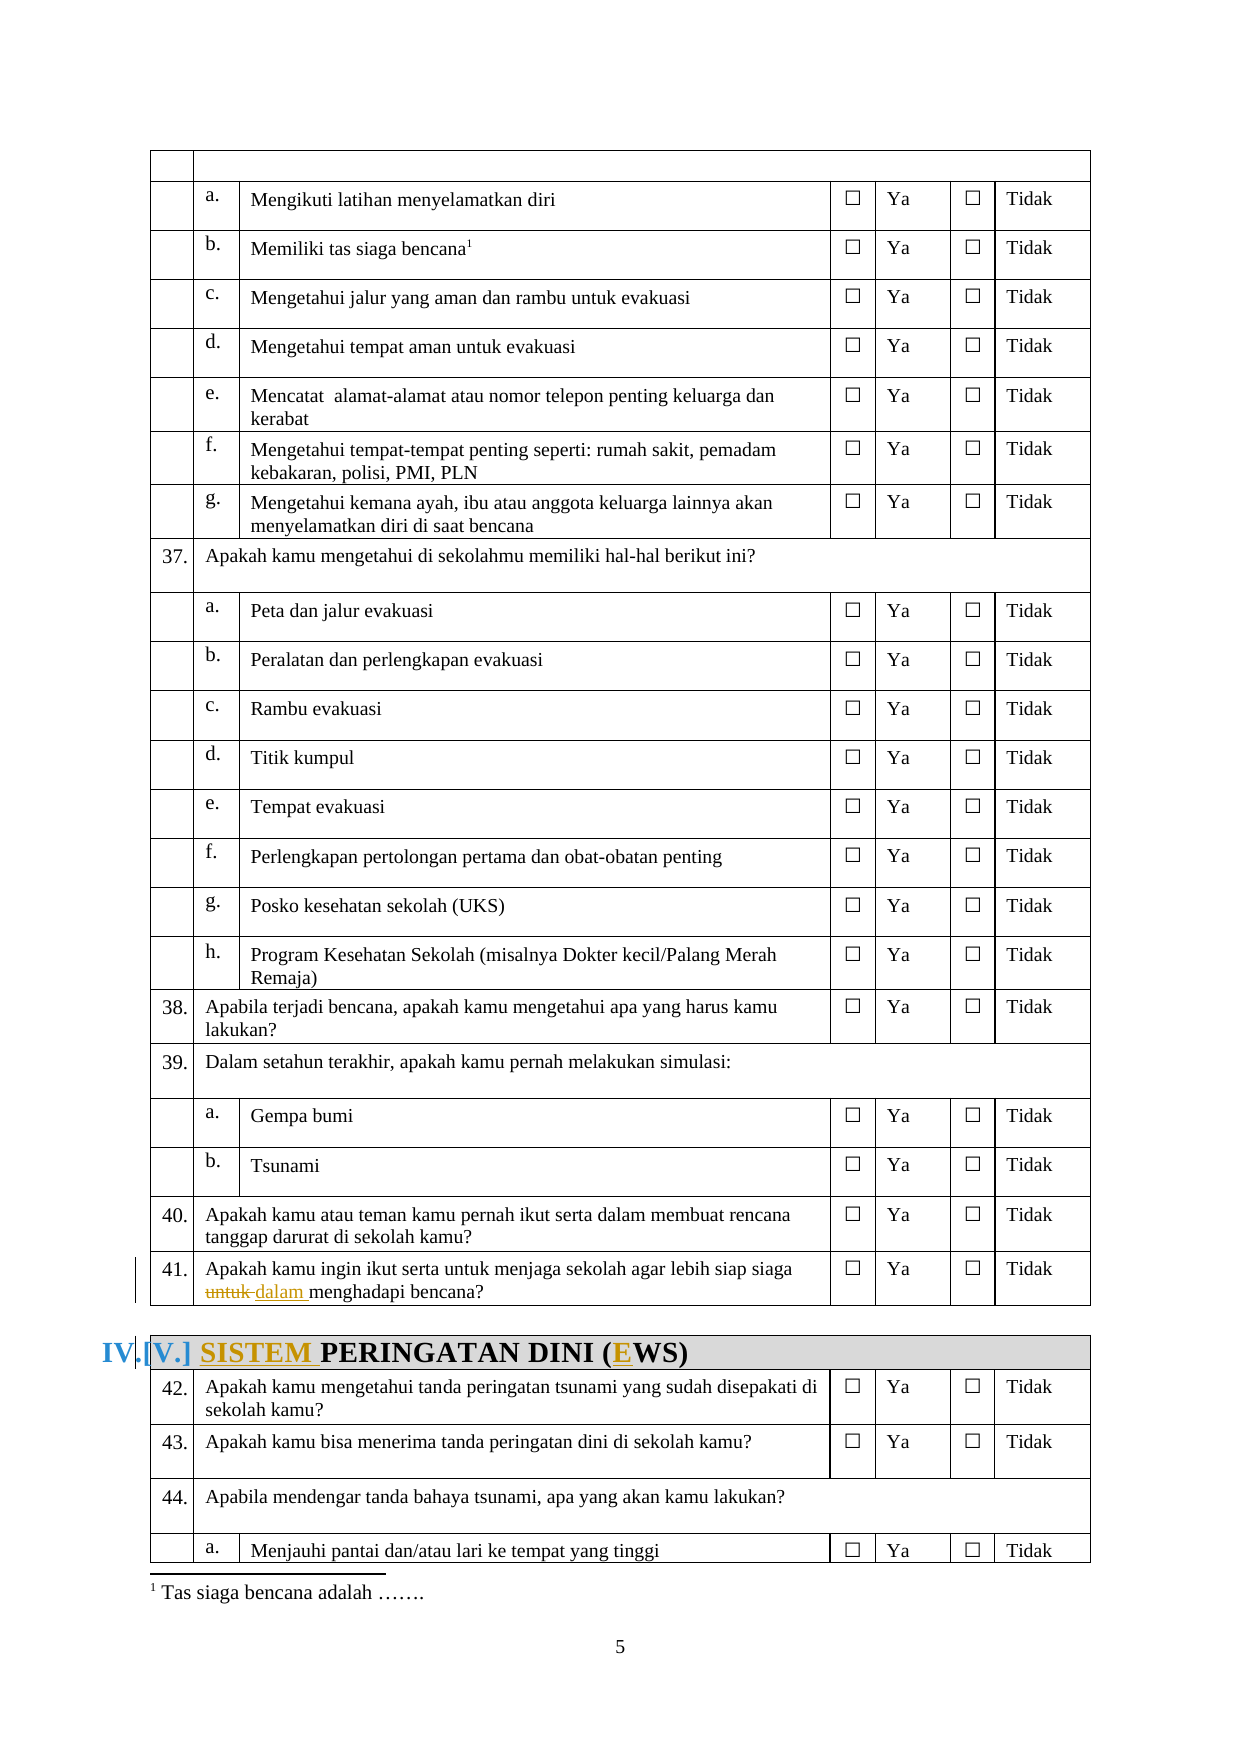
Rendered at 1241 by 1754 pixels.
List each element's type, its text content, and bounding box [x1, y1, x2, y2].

table_cell Mengetahui tempat-tempat penting seperti: rumah sakit, pemadam kebakaran, polisi, PMI, PLN [240, 432, 830, 484]
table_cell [194, 151, 1090, 181]
table_cell Ya [876, 790, 950, 838]
table_cell Ya [876, 1099, 950, 1147]
table_cell [194, 182, 239, 230]
table_cell [194, 790, 239, 838]
table_cell [151, 378, 193, 431]
table_cell Perlengkapan pertolongan pertama dan obat-obatan penting [240, 839, 830, 887]
table_cell Apakah kamu ingin ikut serta untuk menjaga sekolah agar lebih siap siaga menghadapi bencana? [194, 1252, 830, 1305]
table_cell Ya [876, 182, 950, 230]
table_cell [151, 593, 193, 641]
table_cell [151, 790, 193, 838]
table_cell [151, 1425, 193, 1478]
table_cell Ya [876, 1252, 950, 1305]
table_cell [194, 741, 239, 789]
table_cell [194, 888, 239, 936]
table_cell [151, 741, 193, 789]
table_cell Apakah kamu atau teman kamu pernah ikut serta dalam membuat rencana tanggap darurat di sekolah kamu? [194, 1197, 830, 1251]
table_cell Ya [876, 990, 950, 1043]
table_cell [151, 1370, 193, 1424]
table_cell Mengetahui tempat aman untuk evakuasi [240, 329, 830, 377]
table_cell Peta dan jalur evakuasi [240, 593, 830, 641]
table_cell [194, 280, 239, 328]
table_cell [194, 432, 239, 484]
table_cell Memiliki tas siaga bencana [240, 231, 830, 279]
table_cell Ya [876, 1534, 950, 1562]
table_cell Apakah kamu mengetahui di sekolahmu memiliki hal-hal berikut ini? [194, 539, 1090, 592]
table_cell Gempa bumi [240, 1099, 830, 1147]
table_cell Ya [876, 485, 950, 537]
table_cell Tidak [996, 937, 1090, 988]
table_cell Program Kesehatan Sekolah (misalnya Dokter kecil/Palang Merah Remaja) [240, 937, 830, 988]
table_cell [151, 691, 193, 739]
table_cell Tidak [996, 593, 1090, 641]
table_cell [151, 231, 193, 279]
table_cell Ya [876, 839, 950, 887]
table_cell [194, 593, 239, 641]
table_cell Ya [876, 1370, 950, 1424]
table_cell Ya [876, 642, 950, 690]
table_cell Ya [876, 329, 950, 377]
table_cell Tidak [995, 1370, 1090, 1424]
table_cell Tidak [996, 378, 1090, 431]
table_cell Posko kesehatan sekolah (UKS) [240, 888, 830, 936]
table_cell [151, 1099, 193, 1147]
table_cell [194, 839, 239, 887]
table_cell Ya [876, 432, 950, 484]
table_cell [151, 937, 193, 988]
table_cell Tidak [996, 642, 1090, 690]
table_cell [194, 1099, 239, 1147]
table_cell Tidak [996, 691, 1090, 739]
table_cell [151, 182, 193, 230]
table_cell Apabila mendengar tanda bahaya tsunami, apa yang akan kamu lakukan? [194, 1479, 1090, 1533]
table_cell [194, 329, 239, 377]
table_cell [194, 1148, 239, 1196]
table_cell Titik kumpul [240, 741, 830, 789]
table_cell Apakah kamu bisa menerima tanda peringatan dini di sekolah kamu? [194, 1425, 829, 1478]
table_cell Ya [876, 741, 950, 789]
table_cell Tsunami [240, 1148, 830, 1196]
table_cell [151, 151, 193, 181]
table_cell Tidak [996, 432, 1090, 484]
table_cell Tidak [996, 280, 1090, 328]
table_cell Ya [876, 691, 950, 739]
table_cell [151, 432, 193, 484]
table_cell Mencatat alamat-alamat atau nomor telepon penting keluarga dan kerabat [240, 378, 830, 431]
table_cell [151, 1252, 193, 1305]
table_cell [151, 839, 193, 887]
table_cell [151, 1479, 193, 1533]
table_cell Tidak [996, 231, 1090, 279]
table_cell Ya [876, 937, 950, 988]
table_cell Dalam setahun terakhir, apakah kamu pernah melakukan simulasi: [194, 1044, 1090, 1098]
table_cell [151, 1534, 193, 1562]
table_cell Mengetahui jalur yang aman dan rambu untuk evakuasi [240, 280, 830, 328]
table_cell Tidak [996, 485, 1090, 537]
table_cell [151, 990, 193, 1043]
table_cell Ya [876, 378, 950, 431]
table_cell Tidak [996, 1099, 1090, 1147]
table_cell Tidak [995, 1425, 1090, 1478]
table_cell [194, 378, 239, 431]
table_cell [151, 329, 193, 377]
table_cell [151, 1148, 193, 1196]
table_cell [194, 231, 239, 279]
table_cell Apakah kamu mengetahui tanda peringatan tsunami yang sudah disepakati di sekolah kamu? [194, 1370, 829, 1424]
table_cell [151, 888, 193, 936]
table_cell Tempat evakuasi [240, 790, 830, 838]
table_cell [151, 1197, 193, 1251]
table_cell Tidak [996, 1148, 1090, 1196]
table_cell Tidak [996, 1252, 1090, 1305]
table_cell Tidak [996, 182, 1090, 230]
table_header PERINGATAN DINI (WS) [151, 1336, 1090, 1369]
table_cell Tidak [996, 990, 1090, 1043]
table_cell Tidak [996, 329, 1090, 377]
table_cell Tidak [996, 1197, 1090, 1251]
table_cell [240, 1534, 829, 1562]
table_cell [194, 937, 239, 988]
table_cell Ya [876, 1425, 950, 1478]
table_cell Ya [876, 280, 950, 328]
table_cell [194, 691, 239, 739]
table_cell Ya [876, 231, 950, 279]
table_cell Apabila terjadi bencana, apakah kamu mengetahui apa yang harus kamu lakukan? [194, 990, 830, 1043]
table_cell [151, 642, 193, 690]
table_cell Ya [876, 1148, 950, 1196]
table_cell Tidak [996, 790, 1090, 838]
table_cell [194, 1534, 239, 1562]
table_cell Ya [876, 888, 950, 936]
table_cell Tidak [996, 839, 1090, 887]
table_cell Rambu evakuasi [240, 691, 830, 739]
table_cell Mengetahui kemana ayah, ibu atau anggota keluarga lainnya akan menyelamatkan diri di saat bencana [240, 485, 830, 537]
table_cell Tidak [995, 1534, 1090, 1562]
table_cell [194, 642, 239, 690]
table_cell Ya [876, 593, 950, 641]
table_cell [151, 1044, 193, 1098]
table_cell [194, 485, 239, 537]
table_cell [151, 485, 193, 537]
table_cell [151, 280, 193, 328]
table_cell Mengikuti latihan menyelamatkan diri [240, 182, 830, 230]
table_cell Tidak [996, 888, 1090, 936]
table_cell Peralatan dan perlengkapan evakuasi [240, 642, 830, 690]
table_cell [151, 539, 193, 592]
table_cell Ya [876, 1197, 950, 1251]
table_cell Tidak [996, 741, 1090, 789]
